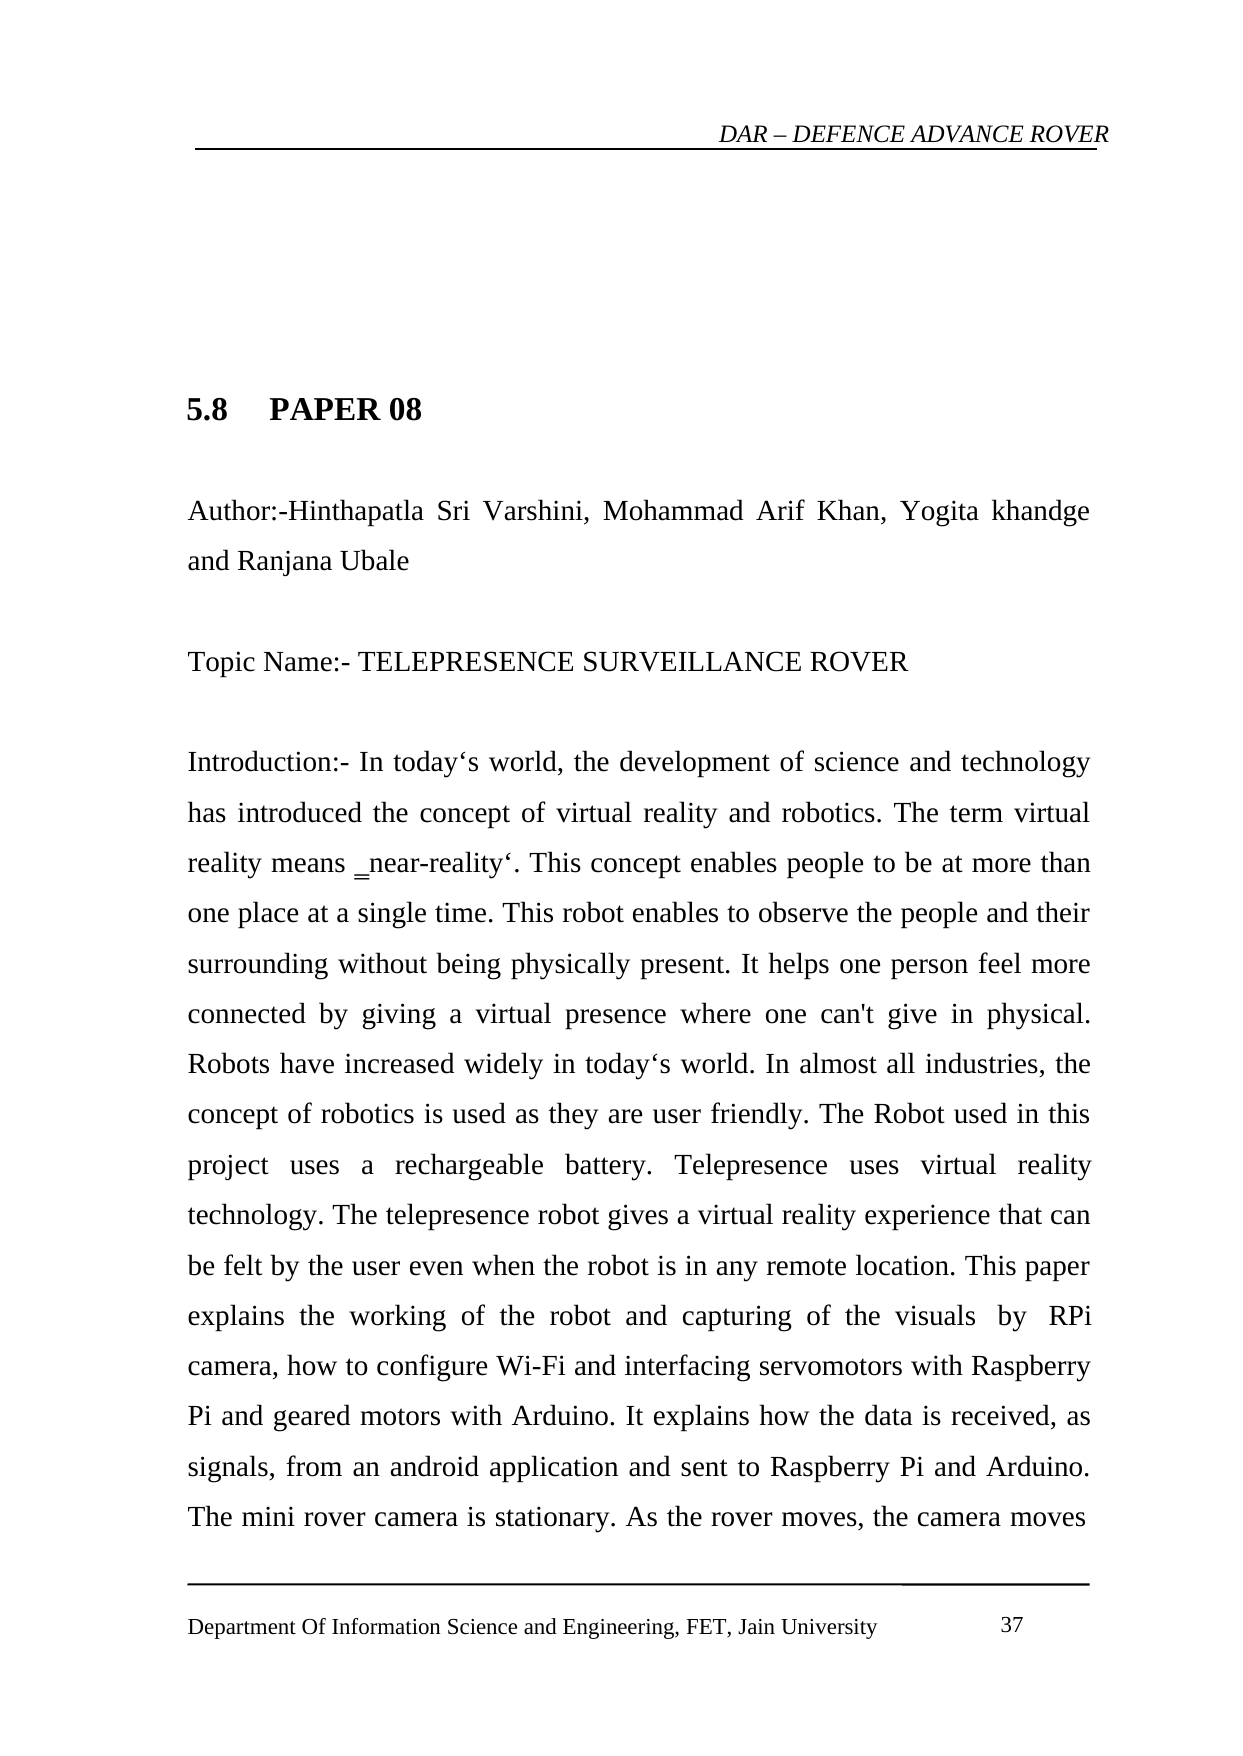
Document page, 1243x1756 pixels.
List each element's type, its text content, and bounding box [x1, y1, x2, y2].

text Author:-Hinthapatla Sri Varshini, Mohammad Arif Khan, Yogita khandge and Ranjana Ubale [187, 493, 1091, 577]
text Topic Name:- TELEPRESENCE SURVEILLANCE ROVER [187, 644, 1111, 677]
text Introduction:- In today‘s world, the development of science and technology has introduced the concept of virtual reality and robotics. The term virtual reality means ‗near-reality‘. This concept enables people to be at more than one place at a single time. This robot enables to observe the people and their surrounding without being physically present. It helps one person feel more connected by giving a virtual presence where one can't give in physical. Robots have increased widely in today‘s world. In almost all industries, the concept of robotics is used as they are user friendly. The Robot used in this project uses a rechargeable battery. Telepresence uses virtual reality technology. The telepresence robot gives a virtual reality experience that can be felt by the user even when the robot is in any remote location. This paper explains the working of the robot and capturing of the visuals by RPi camera, how to configure Wi-Fi and interfacing servomotors with Raspberry Pi and geared motors with Arduino. It explains how the data is received, as signals, from an android application and sent to Raspberry Pi and Arduino. The mini rover camera is stationary. As the rover moves, the camera moves [187, 744, 1092, 1533]
subtitle PAPER 08 [186, 389, 1111, 427]
